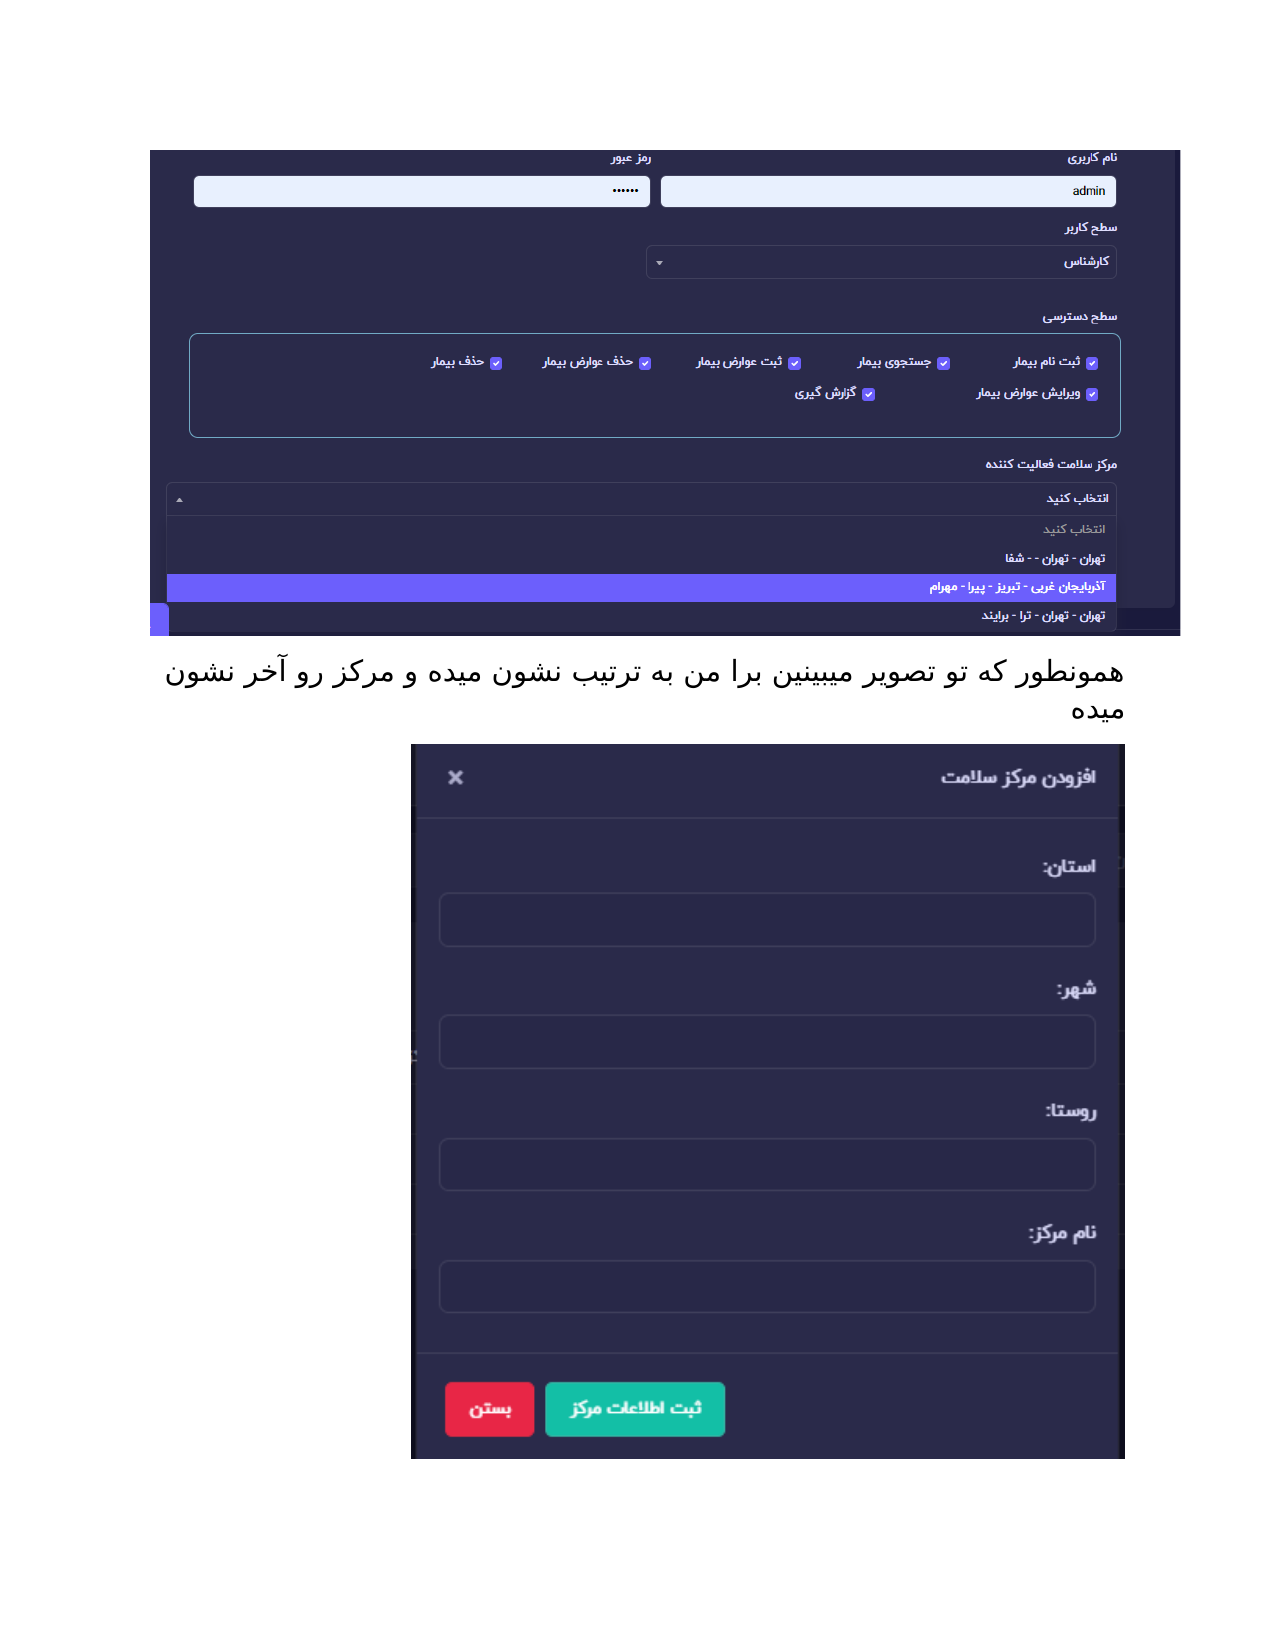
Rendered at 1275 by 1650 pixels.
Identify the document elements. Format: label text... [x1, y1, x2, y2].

text همونطور که تو تصویر میبینین برا من به ترتیب نشون میده و مرکز رو آخر نشون میده [150, 655, 1125, 725]
picture [150, 150, 1181, 636]
picture [411, 744, 1125, 1459]
